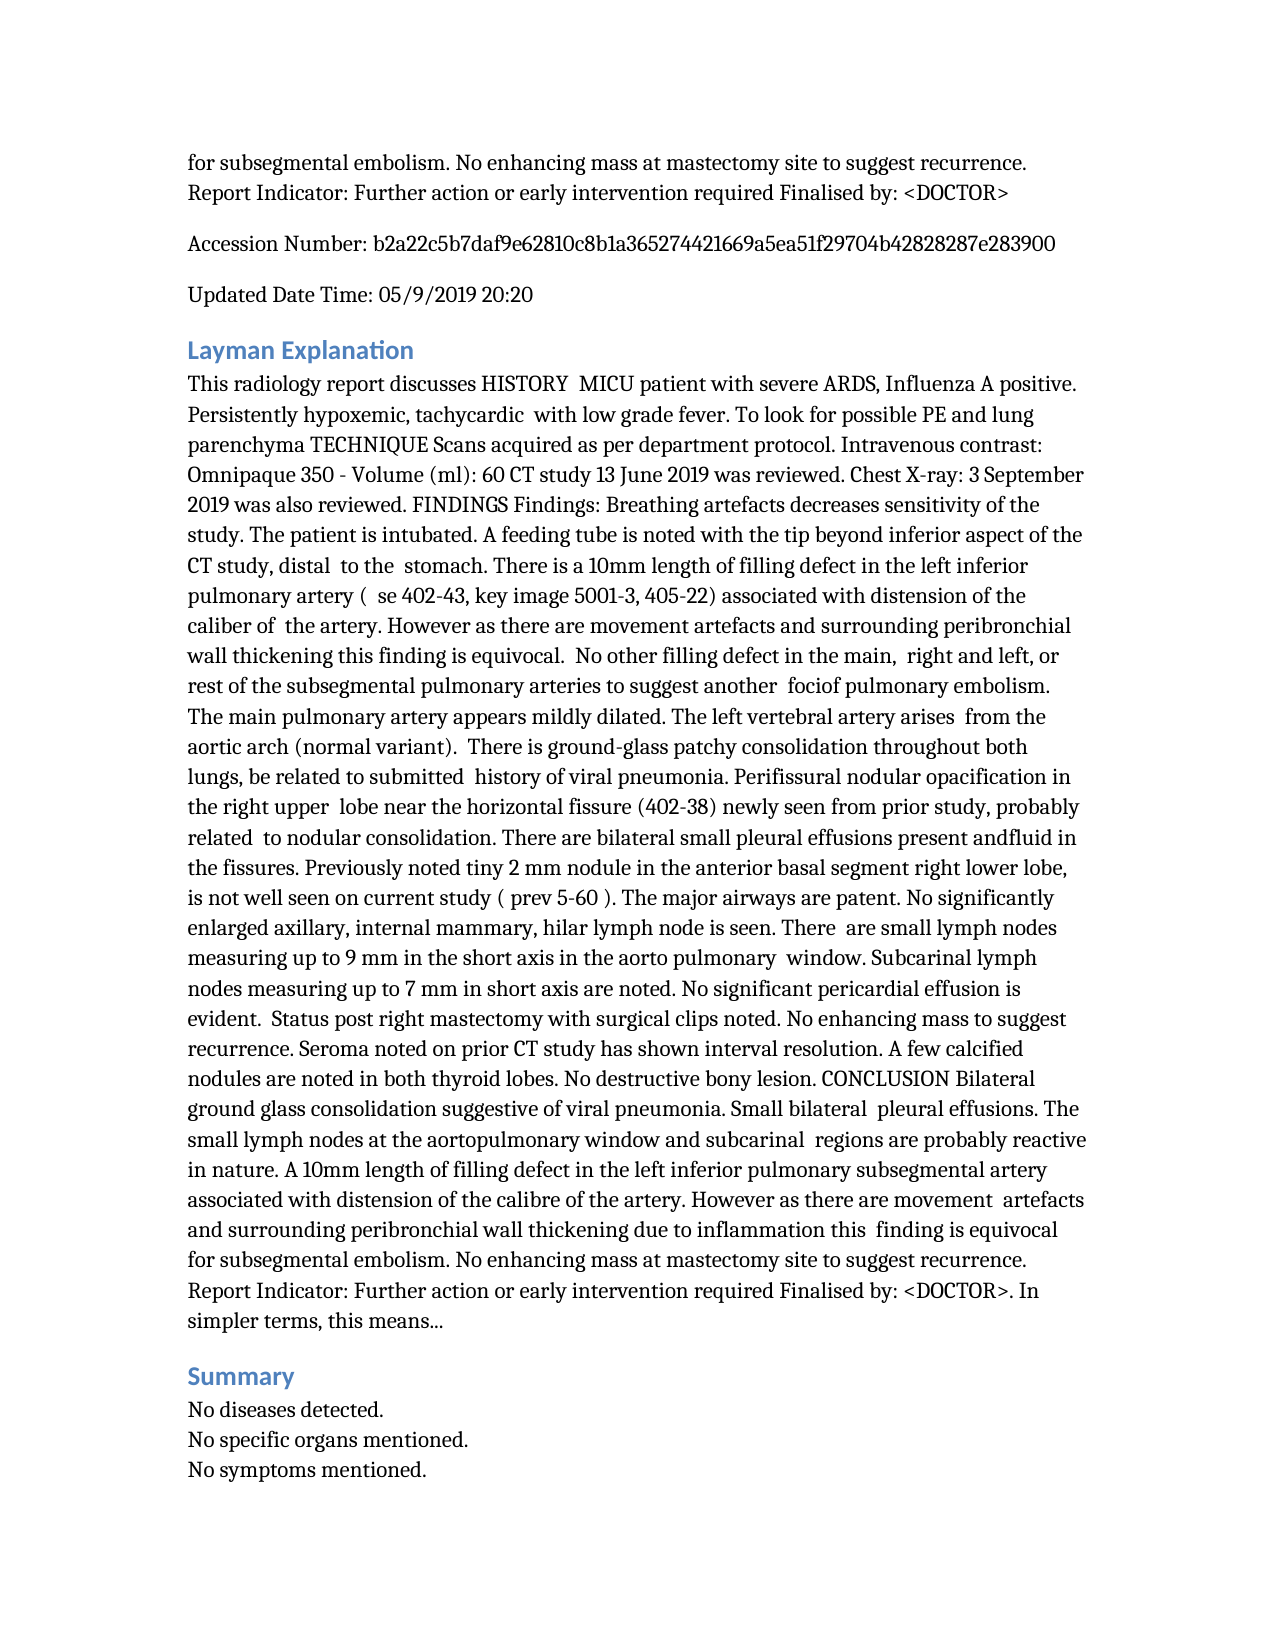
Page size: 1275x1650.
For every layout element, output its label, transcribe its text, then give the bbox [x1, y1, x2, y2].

subtitle Summary [187, 1359, 1087, 1392]
subtitle Layman Explanation [187, 333, 1087, 366]
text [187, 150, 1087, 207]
text No diseases detected. No specific organs mentioned. No symptoms mentioned. [187, 1397, 1087, 1483]
text This radiology report discusses HISTORY MICU patient with severe ARDS, Influenza A positive. Persistently hypoxemic, tachycardic with low grade fever. To look for possible PE and lung parenchyma TECHNIQUE Scans acquired as per department protocol. Intravenous contrast: Omnipaque 350 - Volume (ml): 60 CT study 13 June 2019 was reviewed. Chest X-ray: 3 September 2019 was also reviewed. FINDINGS Findings: Breathing artefacts decreases sensitivity of the study. The patient is intubated. A feeding tube is noted with the tip beyond inferior aspect of the CT study, distal to the stomach. There is a 10mm length of filling defect in the left inferior pulmonary artery ( se 402-43, key image 5001-3, 405-22) associated with distension of the caliber of the artery. However as there are movement artefacts and surrounding peribronchial wall thickening this finding is equivocal. No other filling defect in the main, right and left, or rest of the subsegmental pulmonary arteries to suggest another fociof pulmonary embolism. The main pulmonary artery appears mildly dilated. The left vertebral artery arises from the aortic arch (normal variant). There is ground-glass patchy consolidation throughout both lungs, be related to submitted history of viral pneumonia. Perifissural nodular opacification in the right upper lobe near the horizontal fissure (402-38) newly seen from prior study, probably related to nodular consolidation. There are bilateral small pleural effusions present andfluid in the fissures. Previously noted tiny 2 mm nodule in the anterior basal segment right lower lobe, is not well seen on current study ( prev 5-60 ). The major airways are patent. No significantly enlarged axillary, internal mammary, hilar lymph node is seen. There are small lymph nodes measuring up to 9 mm in the short axis in the aorto pulmonary window. Subcarinal lymph nodes measuring up to 7 mm in short axis are noted. No significant pericardial effusion is evident. Status post right mastectomy with surgical clips noted. No enhancing mass to suggest recurrence. Seroma noted on prior CT study has shown interval resolution. A few calcified nodules are noted in both thyroid lobes. No destructive bony lesion. CONCLUSION Bilateral ground glass consolidation suggestive of viral pneumonia. Small bilateral pleural effusions. The small lymph nodes at the aortopulmonary window and subcarinal regions are probably reactive in nature. A 10mm length of filling defect in the left inferior pulmonary subsegmental artery associated with distension of the calibre of the artery. However as there are movement artefacts and surrounding peribronchial wall thickening due to inflammation this finding is equivocal for subsegmental embolism. No enhancing mass at mastectomy site to suggest recurrence. Report Indicator: Further action or early intervention required Finalised by: <DOCTOR>. In simpler terms, this means... [187, 371, 1087, 1334]
text Accession Number: b2a22c5b7daf9e62810c8b1a365274421669a5ea51f29704b42828287e283900 [187, 231, 1087, 258]
text Updated Date Time: 05/9/2019 20:20 [187, 282, 1087, 309]
